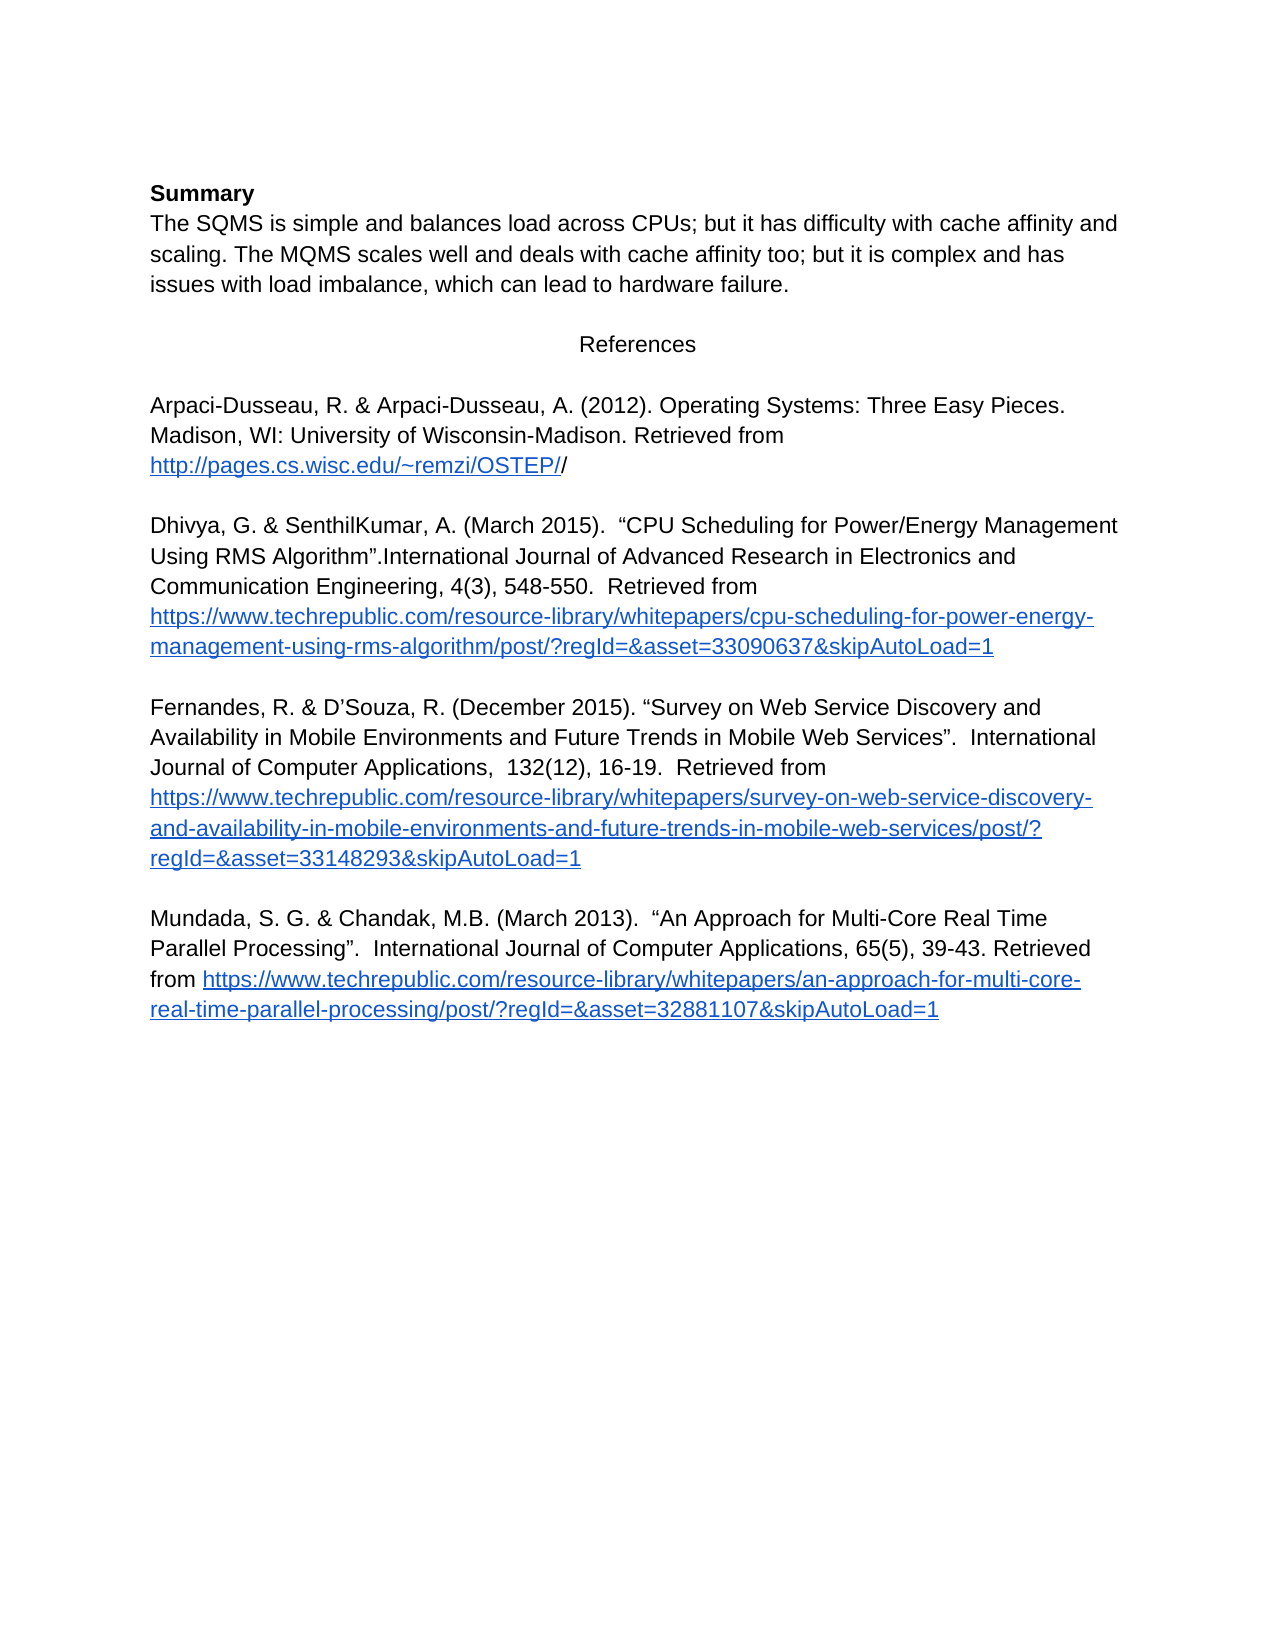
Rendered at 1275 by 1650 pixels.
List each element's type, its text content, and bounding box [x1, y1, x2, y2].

text The SQMS is simple and balances load across CPUs; but it has difficulty with cache affinity and scaling. The MQMS scales well and deals with cache affinity too; but it is complex and has issues with load imbalance, which can lead to hardware failure. [150, 210, 1125, 297]
text Dhivya, G. & SenthilKumar, A. (March 2015). “CPU Scheduling for Power/Energy Management Using RMS Algorithm”.International Journal of Advanced Research in Electronics and Communication Engineering, 4(3), 548-550. Retrieved from https://www.techrepublic.com/resource-library/whitepapers/cpu-scheduling-for-power-energy-management-using-rms-algorithm/post/?regId=&asset=33090637&skipAutoLoad=1 [150, 512, 1125, 660]
text Summary [150, 180, 1125, 207]
text Arpaci-Dusseau, R. & Arpaci-Dusseau, A. (2012). Operating Systems: Three Easy Pieces. Madison, WI: University of Wisconsin-Madison. Retrieved from http://pages.cs.wisc.edu/~remzi/OSTEP// [150, 392, 1125, 478]
text References [150, 331, 1125, 358]
text Fernandes, R. & D’Souza, R. (December 2015). “Survey on Web Service Discovery and Availability in Mobile Environments and Future Trends in Mobile Web Services”. International Journal of Computer Applications, 132(12), 16-19. Retrieved from https://www.techrepublic.com/resource-library/whitepapers/survey-on-web-service-discovery-and-availability-in-mobile-environments-and-future-trends-in-mobile-web-services/post/?regId=&asset=33148293&skipAutoLoad=1 [150, 694, 1125, 871]
text Mundada, S. G. & Chandak, M.B. (March 2013). “An Approach for Multi-Core Real Time Parallel Processing”. International Journal of Computer Applications, 65(5), 39-43. Retrieved from https://www.techrepublic.com/resource-library/whitepapers/an-approach-for-multi-core-real-time-parallel-processing/post/?regId=&asset=32881107&skipAutoLoad=1 [150, 905, 1125, 1022]
